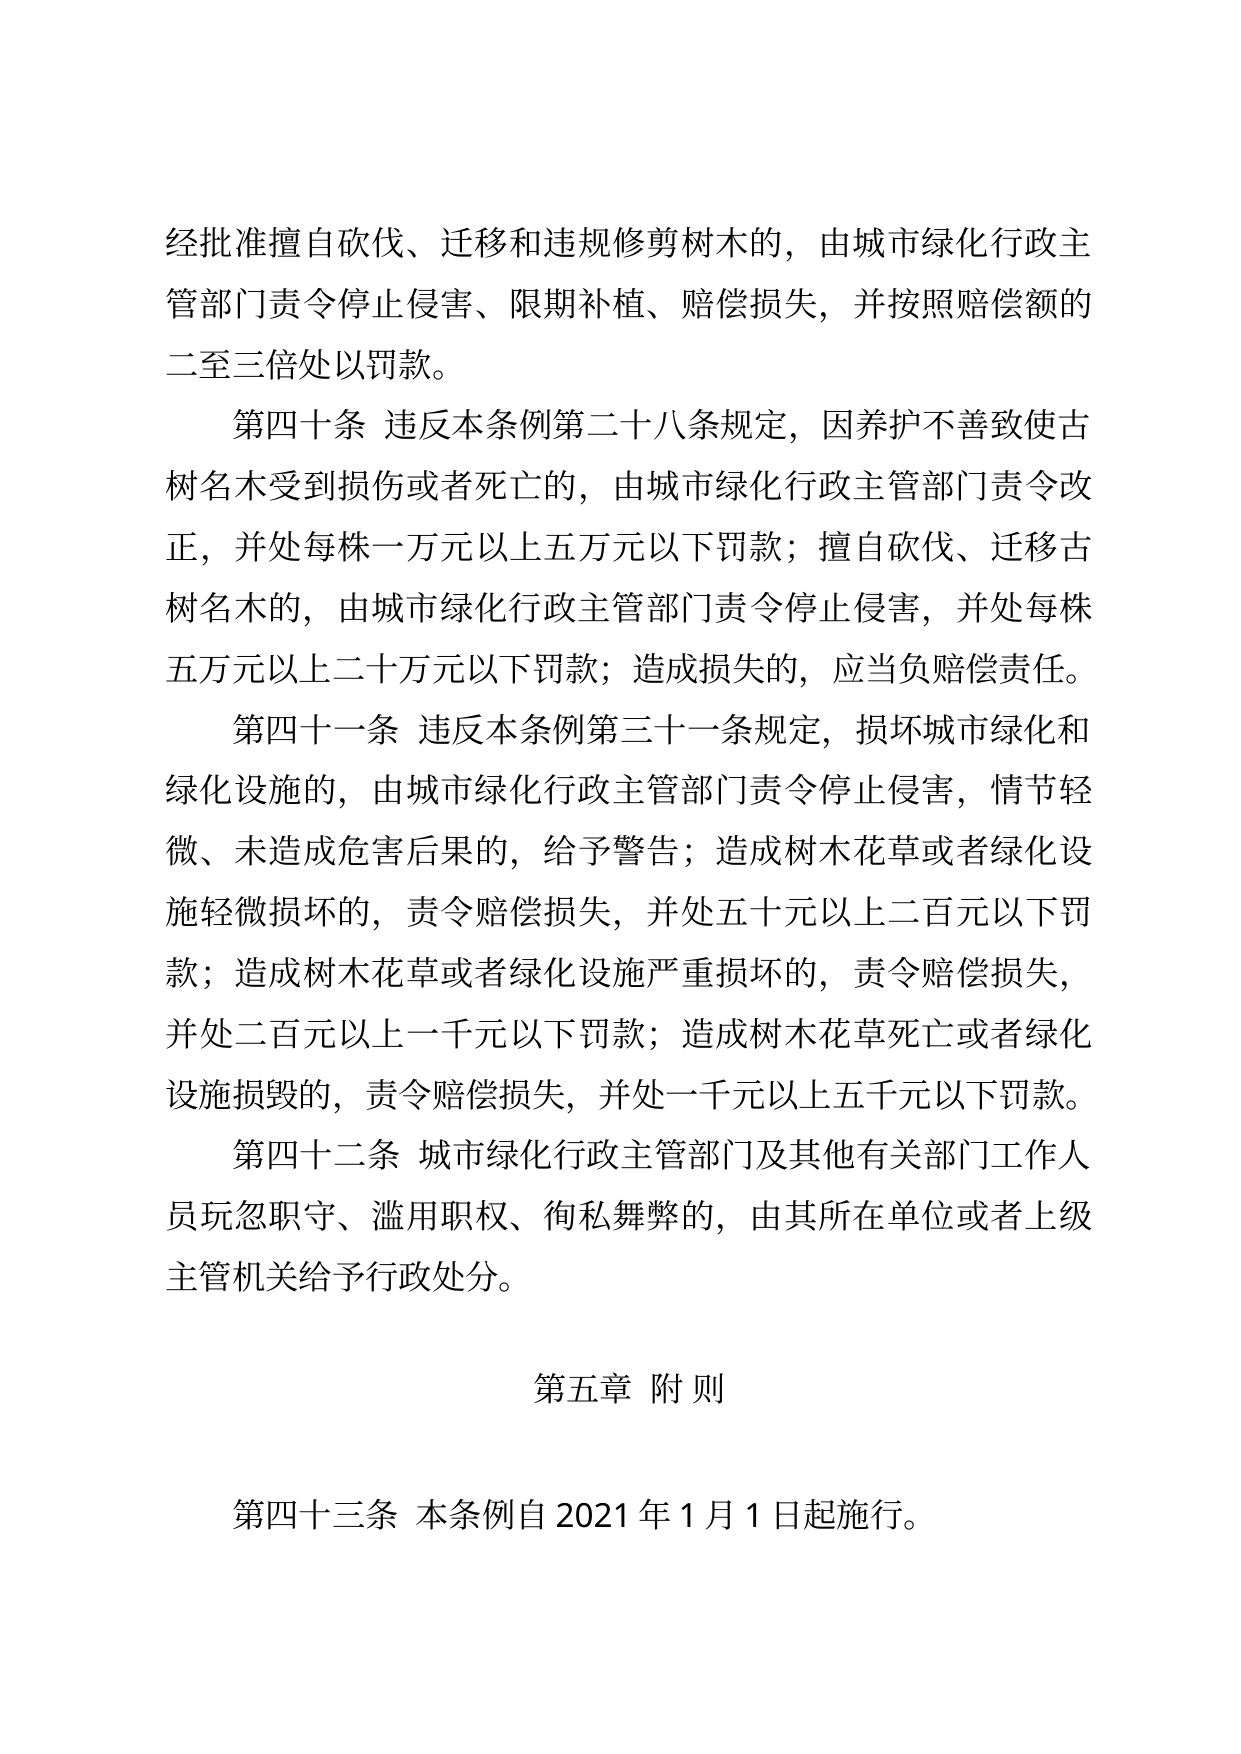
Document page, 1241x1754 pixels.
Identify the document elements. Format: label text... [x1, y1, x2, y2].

text 第四十条 违反本条例第二十八条规定，因养护不善致使古树名木受到损伤或者死亡的，由城市绿化行政主管部门责令改正，并处每株一万元以上五万元以下罚款；擅自砍伐、迁移古树名木的，由城市绿化行政主管部门责令停止侵害，并处每株五万元以上二十万元以下罚款；造成损失的，应当负赔偿责任。 [165, 389, 1092, 693]
text 第四十三条 本条例自2021年1月1日起施行。 [165, 1479, 1092, 1540]
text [165, 207, 1092, 389]
text 第五章 附 则 [165, 1363, 1092, 1411]
text 第四十二条 城市绿化行政主管部门及其他有关部门工作人员玩忽职守、滥用职权、徇私舞弊的，由其所在单位或者上级主管机关给予行政处分。 [165, 1119, 1092, 1302]
text 第四十一条 违反本条例第三十一条规定，损坏城市绿化和绿化设施的，由城市绿化行政主管部门责令停止侵害，情节轻微、未造成危害后果的，给予警告；造成树木花草或者绿化设施轻微损坏的，责令赔偿损失，并处五十元以上二百元以下罚款；造成树木花草或者绿化设施严重损坏的，责令赔偿损失，并处二百元以上一千元以下罚款；造成树木花草死亡或者绿化设施损毁的，责令赔偿损失，并处一千元以上五千元以下罚款。 [165, 693, 1092, 1119]
